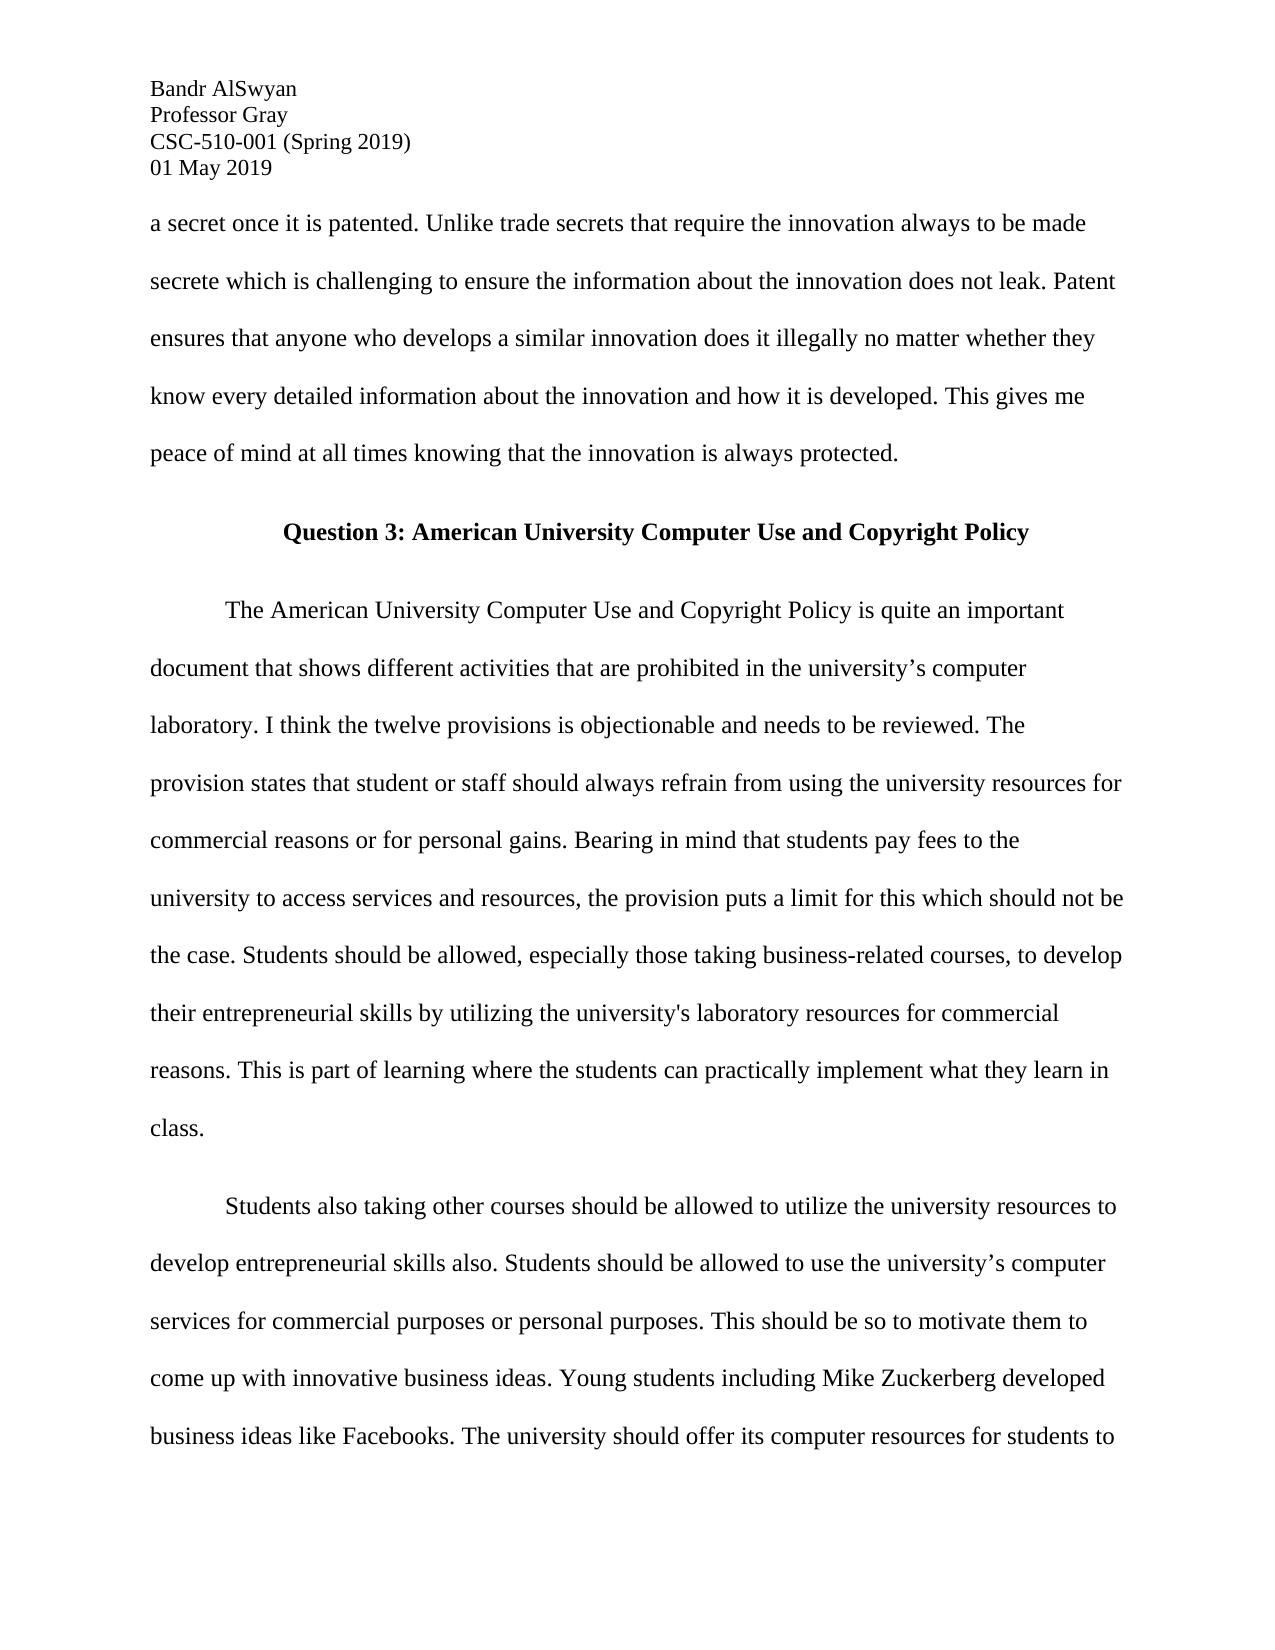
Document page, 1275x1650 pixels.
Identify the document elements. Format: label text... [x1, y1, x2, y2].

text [150, 208, 1125, 467]
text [150, 1191, 1125, 1450]
text The American University Computer Use and Copyright Policy is quite an important document that shows different activities that are prohibited in the university’s computer laboratory. I think the twelve provisions is objectionable and needs to be reviewed. The provision states that student or staff should always refrain from using the university resources for commercial reasons or for personal gains. Bearing in mind that students pay fees to the university to access services and resources, the provision puts a limit for this which should not be the case. Students should be allowed, especially those taking business-related courses, to develop their entrepreneurial skills by utilizing the university's laboratory resources for commercial reasons. This is part of learning where the students can practically implement what they learn in class. [150, 595, 1125, 1141]
text Question 3: American University Computer Use and Copyright Policy [187, 517, 1125, 546]
